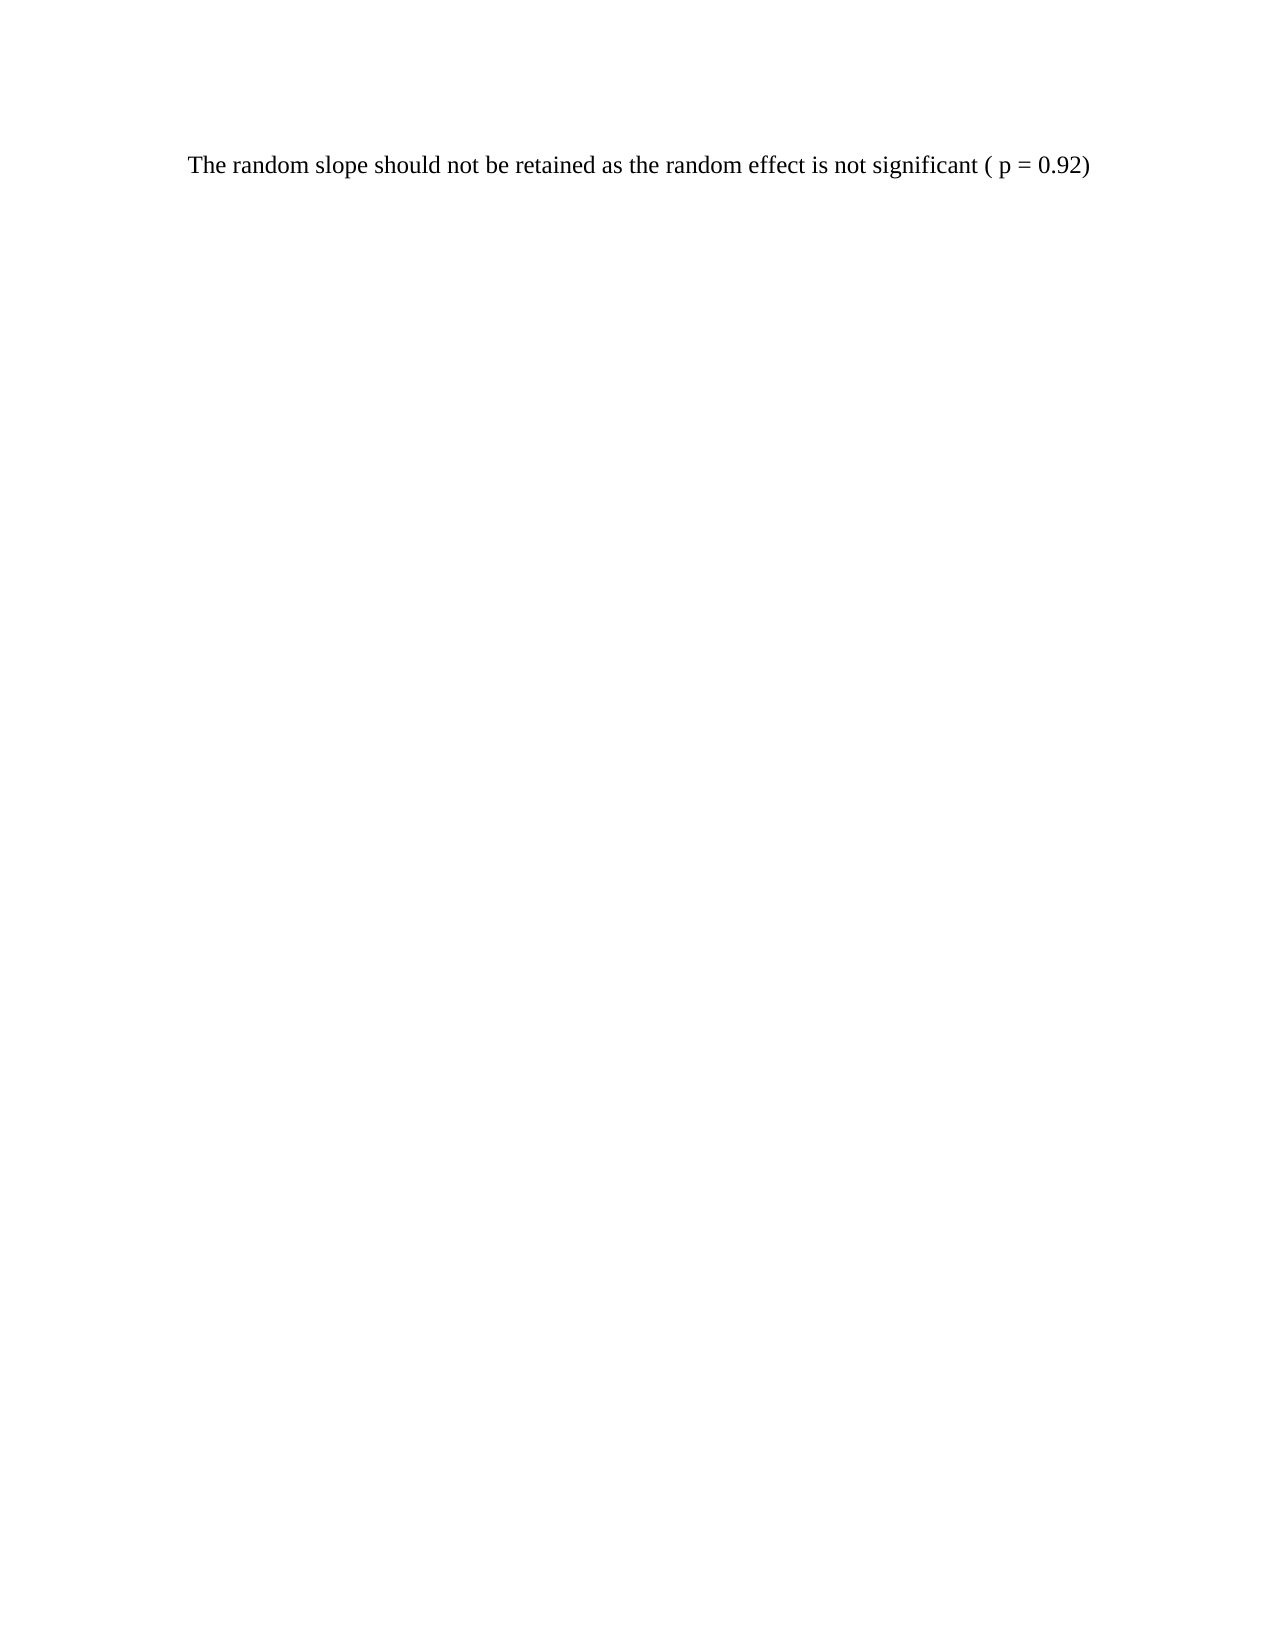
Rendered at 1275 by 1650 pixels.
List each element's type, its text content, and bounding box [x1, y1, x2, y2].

list The random slope should not be retained as the random effect is not significant ( p = 0.92) [187, 150, 1125, 179]
